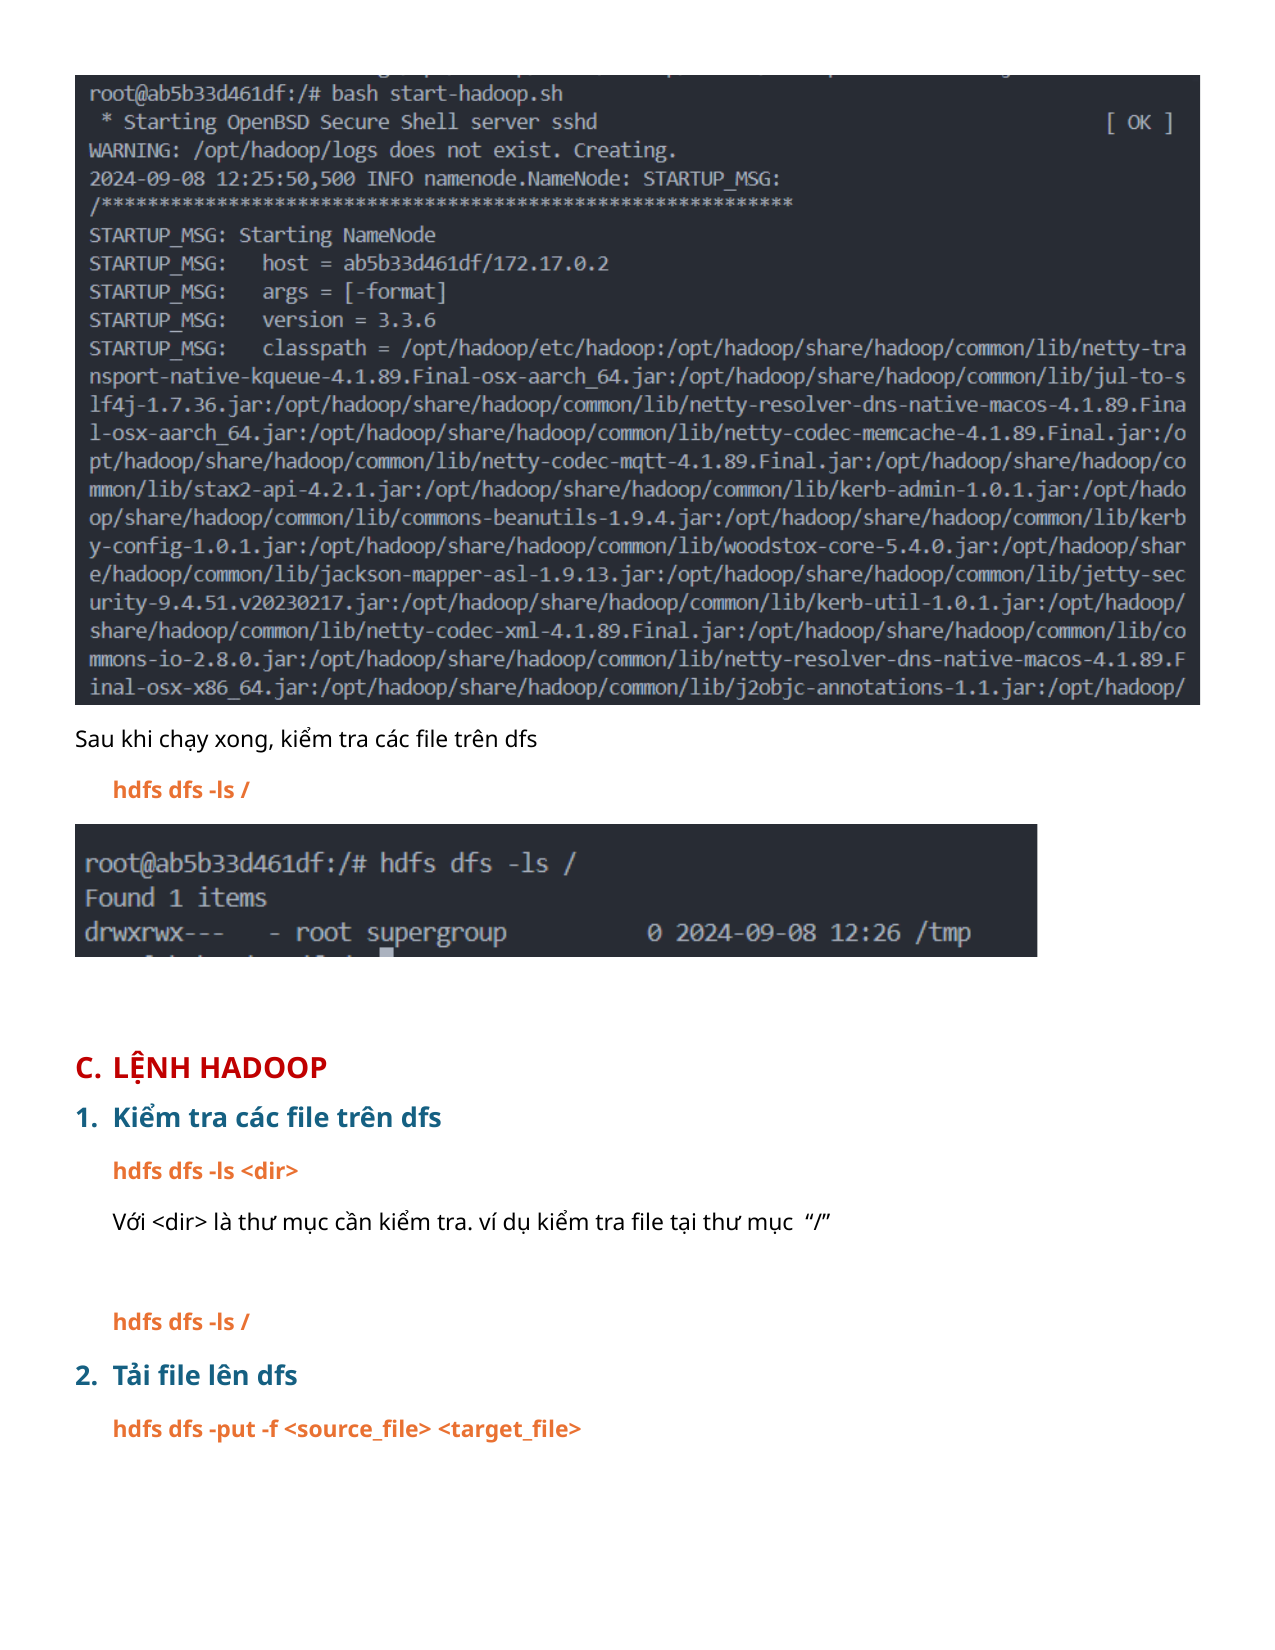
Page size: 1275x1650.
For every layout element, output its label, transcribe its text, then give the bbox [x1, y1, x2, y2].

subtitle hdfs dfs -ls / [75, 1306, 1200, 1337]
subtitle hdfs dfs -ls <dir> [75, 1155, 1200, 1186]
subtitle Tải file lên dfs [75, 1357, 1200, 1393]
picture [75, 824, 1038, 957]
subtitle Kiểm tra các file trên dfs [75, 1098, 1200, 1135]
text Với <dir> là thư mục cần kiểm tra. ví dụ kiểm tra file tại thư mục “/” [75, 1205, 1200, 1237]
picture [75, 75, 1200, 705]
subtitle LỆNH HADOOP [75, 1047, 1200, 1087]
subtitle hdfs dfs -put -f <source_file> <target_file> [75, 1413, 1200, 1444]
subtitle hdfs dfs -ls / [75, 774, 1200, 805]
text Sau khi chạy xong, kiểm tra các file trên dfs [75, 723, 1200, 754]
